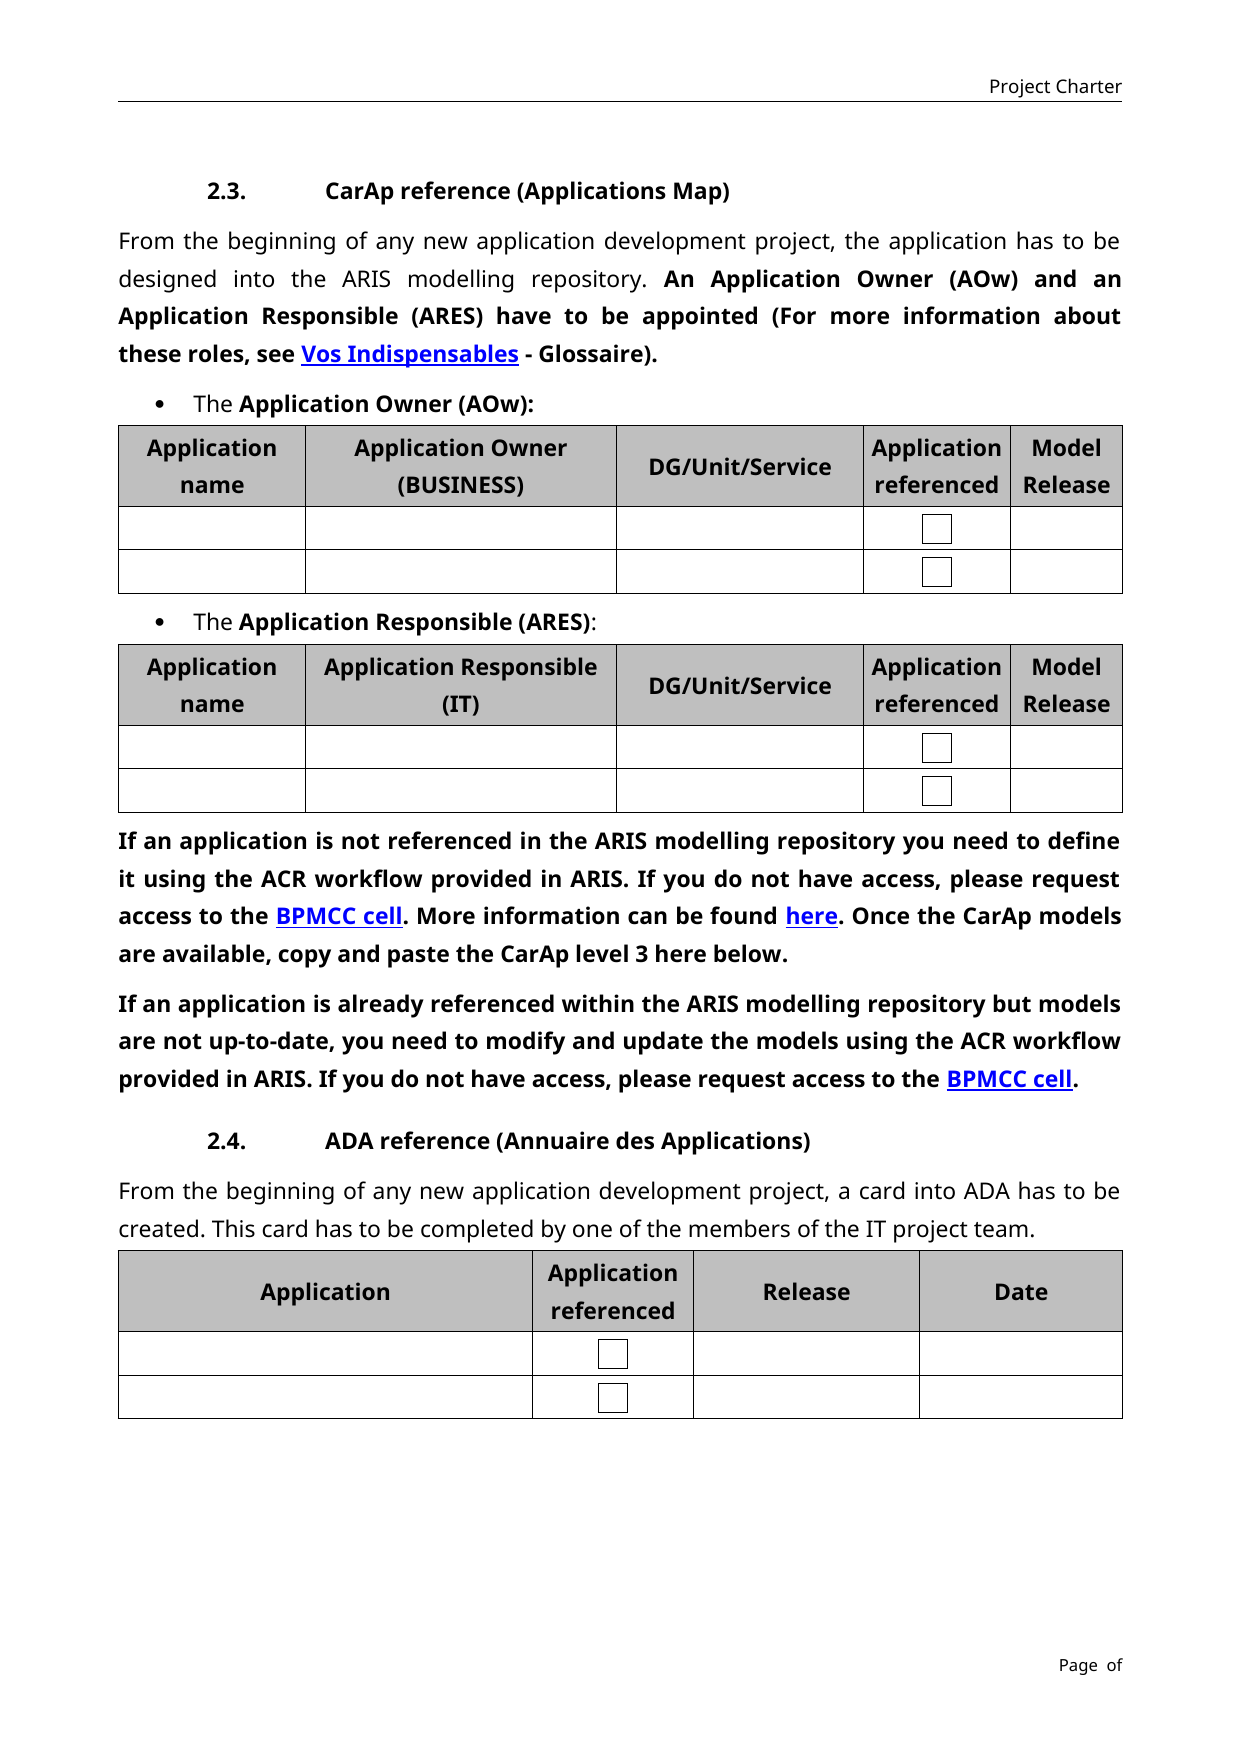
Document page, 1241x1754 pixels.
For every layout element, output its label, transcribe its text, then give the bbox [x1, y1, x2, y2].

table_cell [119, 769, 305, 812]
text If an application is already referenced within the ARIS modelling repository but models are not up-to-date, you need to modify and update the models using the ACR workflow provided in ARIS. If you do not have access, please request access to the BPMCC cell. [118, 988, 1122, 1094]
table_header Application referenced [864, 426, 1010, 506]
text From the beginning of any new application development project, the application has to be designed into the ARIS modelling repository. An Application Owner (AOw) and an Application Responsible (ARES) have to be appointed (For more information about these roles, see Vos Indispensables - Glossaire). [118, 225, 1122, 369]
table_cell [1011, 769, 1122, 812]
table_cell [920, 1376, 1122, 1418]
list The Application Owner (AOw): [156, 387, 1122, 419]
table_header Application name [119, 426, 305, 506]
table_header Application name [119, 645, 305, 725]
table_header Model Release [1011, 645, 1122, 725]
table_cell [864, 550, 1010, 593]
list The Application Responsible (ARES): [156, 606, 1122, 638]
table_header Application Responsible (IT) [306, 645, 616, 725]
table_cell [1011, 550, 1122, 593]
table_cell [694, 1332, 919, 1374]
table_cell [920, 1332, 1122, 1374]
table_cell [864, 726, 1010, 768]
table_header Model Release [1011, 426, 1122, 506]
table_cell [533, 1376, 693, 1418]
table_cell [864, 507, 1010, 549]
table_header Release [694, 1251, 919, 1331]
table_header Application [119, 1251, 532, 1331]
table_cell [1011, 507, 1122, 549]
subtitle ADA reference (Annuaire des Applications) [207, 1125, 1122, 1156]
table_header Application referenced [864, 645, 1010, 725]
table_header DG/Unit/Service [617, 645, 863, 725]
table_cell [1011, 726, 1122, 768]
table_cell [694, 1376, 919, 1418]
table_header Application Owner (BUSINESS) [306, 426, 616, 506]
text If an application is not referenced in the ARIS modelling repository you need to define it using the ACR workflow provided in ARIS. If you do not have access, please request access to the BPMCC cell. More information can be found here. Once the CarAp models are available, copy and paste the CarAp level 3 here below. [118, 825, 1122, 969]
table_cell [306, 726, 616, 768]
table_cell [617, 550, 863, 593]
table_cell [617, 769, 863, 812]
table_cell [617, 726, 863, 768]
table_header DG/Unit/Service [617, 426, 863, 506]
table_cell [119, 1376, 532, 1418]
table_cell [119, 550, 305, 593]
table_header Date [920, 1251, 1122, 1331]
table_cell [119, 507, 305, 549]
table_cell [306, 769, 616, 812]
table_cell [119, 1332, 532, 1374]
subtitle CarAp reference (Applications Map) [207, 175, 1122, 206]
table_cell [119, 726, 305, 768]
table_cell [533, 1332, 693, 1374]
table_cell [617, 507, 863, 549]
table_cell [306, 550, 616, 593]
table_cell [864, 769, 1010, 812]
table_cell [306, 507, 616, 549]
text From the beginning of any new application development project, a card into ADA has to be created. This card has to be completed by one of the members of the IT project team. [118, 1175, 1122, 1244]
table_header Application referenced [533, 1251, 693, 1331]
